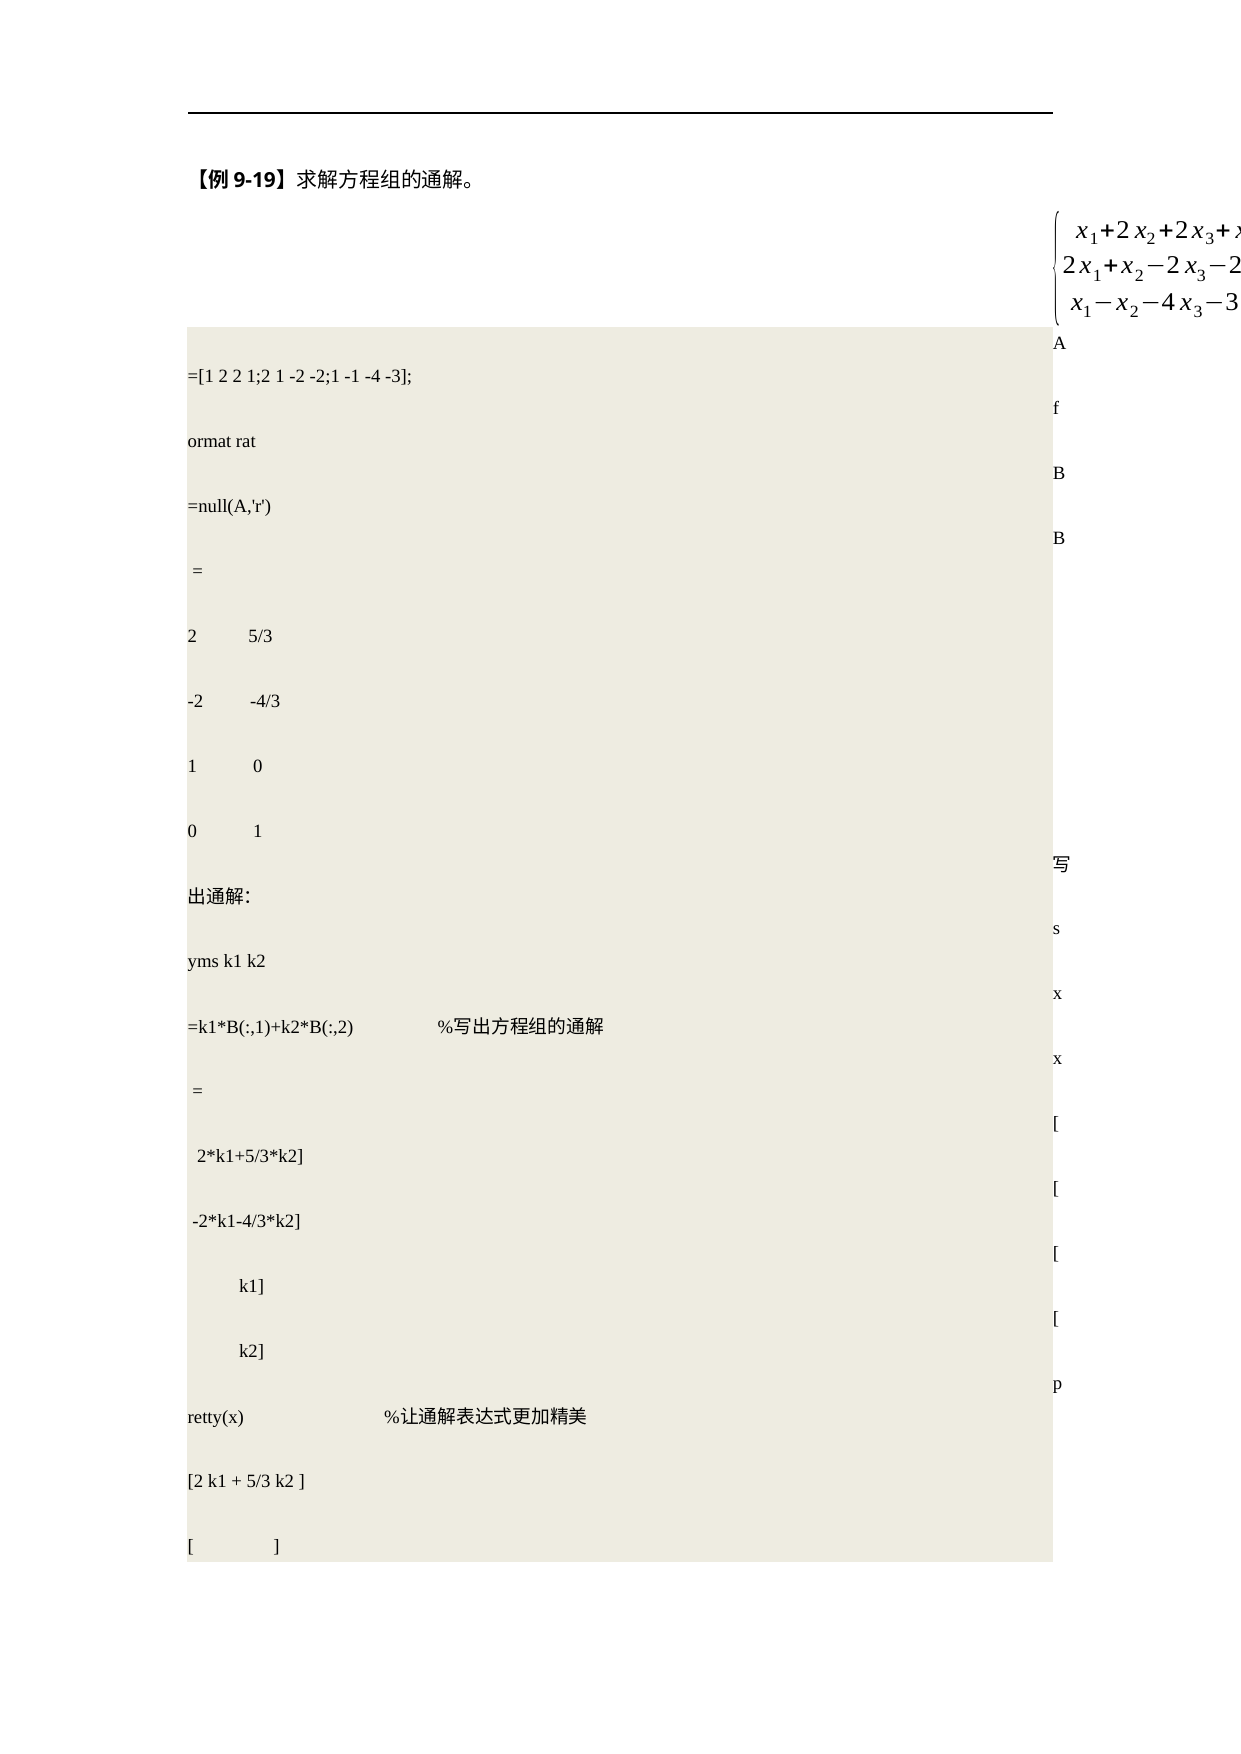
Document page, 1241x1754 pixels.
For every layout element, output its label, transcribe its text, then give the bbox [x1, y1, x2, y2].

text A=[1 2 2 1;2 ;1 -1 -4 -3]; [187, 327, 1053, 392]
text [ ] [187, 1497, 1053, 1562]
text pretty(x) %让通解表达式更加精美 [187, 1367, 1053, 1432]
text B = [187, 522, 1053, 587]
text syms k1 k2 [187, 912, 1053, 977]
text 1 0 [187, 717, 1053, 782]
text [2 k1 + 5/3 k2 ] [187, 1432, 1053, 1497]
text x = [187, 1042, 1053, 1107]
text [ k1] [187, 1237, 1053, 1302]
text 写出通解： [187, 847, 1053, 912]
text -2 -4/3 [187, 652, 1053, 717]
text 【例9-19】求解方程组的通解。 [187, 162, 1053, 194]
text 2 5/3 [187, 587, 1053, 652]
text [ -2*k1-4/3*k2] [187, 1172, 1053, 1237]
text [ 2*k1+5/3*k2] [187, 1107, 1053, 1172]
text [ k2] [187, 1302, 1053, 1367]
text x=k1*B(:,1)+k2*B(:,2) %写出方程组的通解 [187, 977, 1053, 1042]
text 0 1 [187, 782, 1053, 847]
text format rat [187, 392, 1053, 457]
text B=null(A,'r') [187, 457, 1053, 522]
